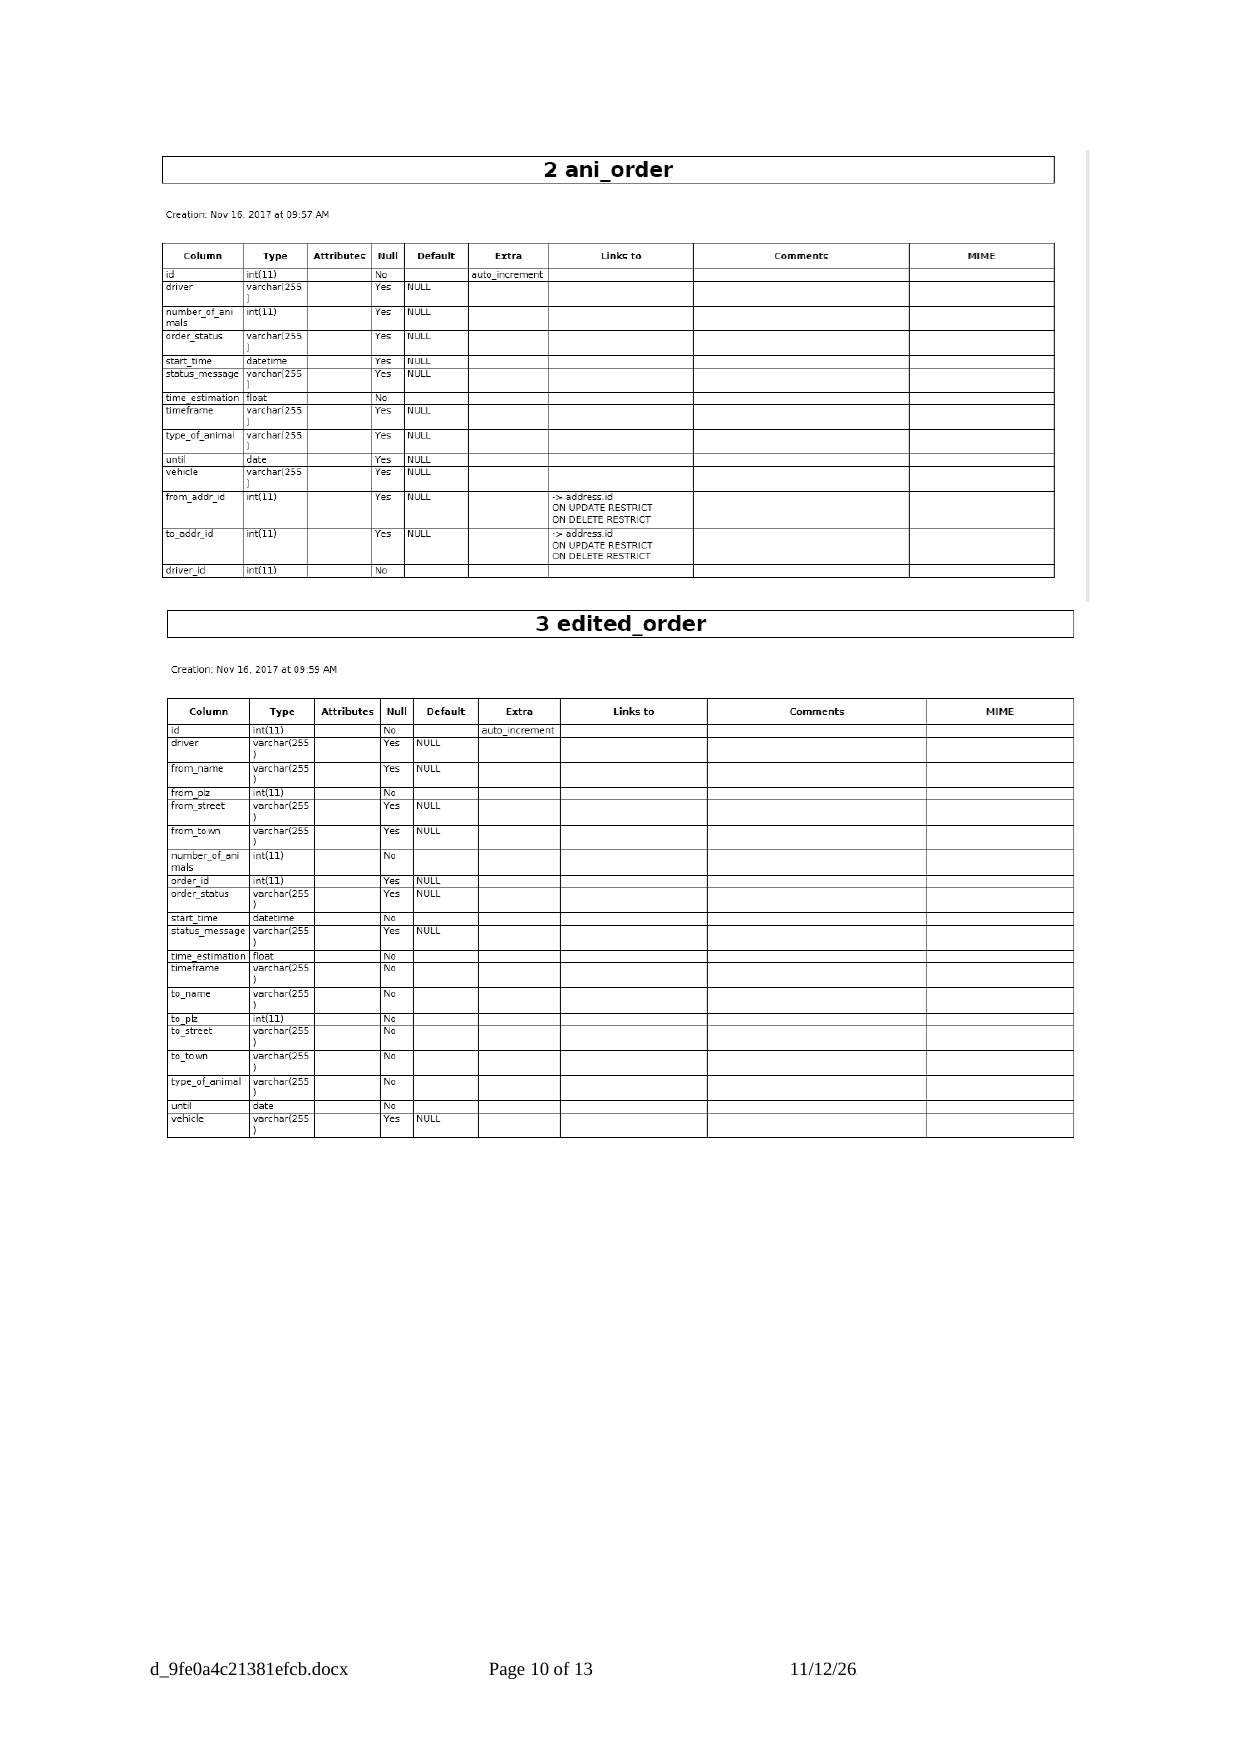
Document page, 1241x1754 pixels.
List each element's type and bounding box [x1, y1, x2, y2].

picture [150, 150, 1090, 1152]
